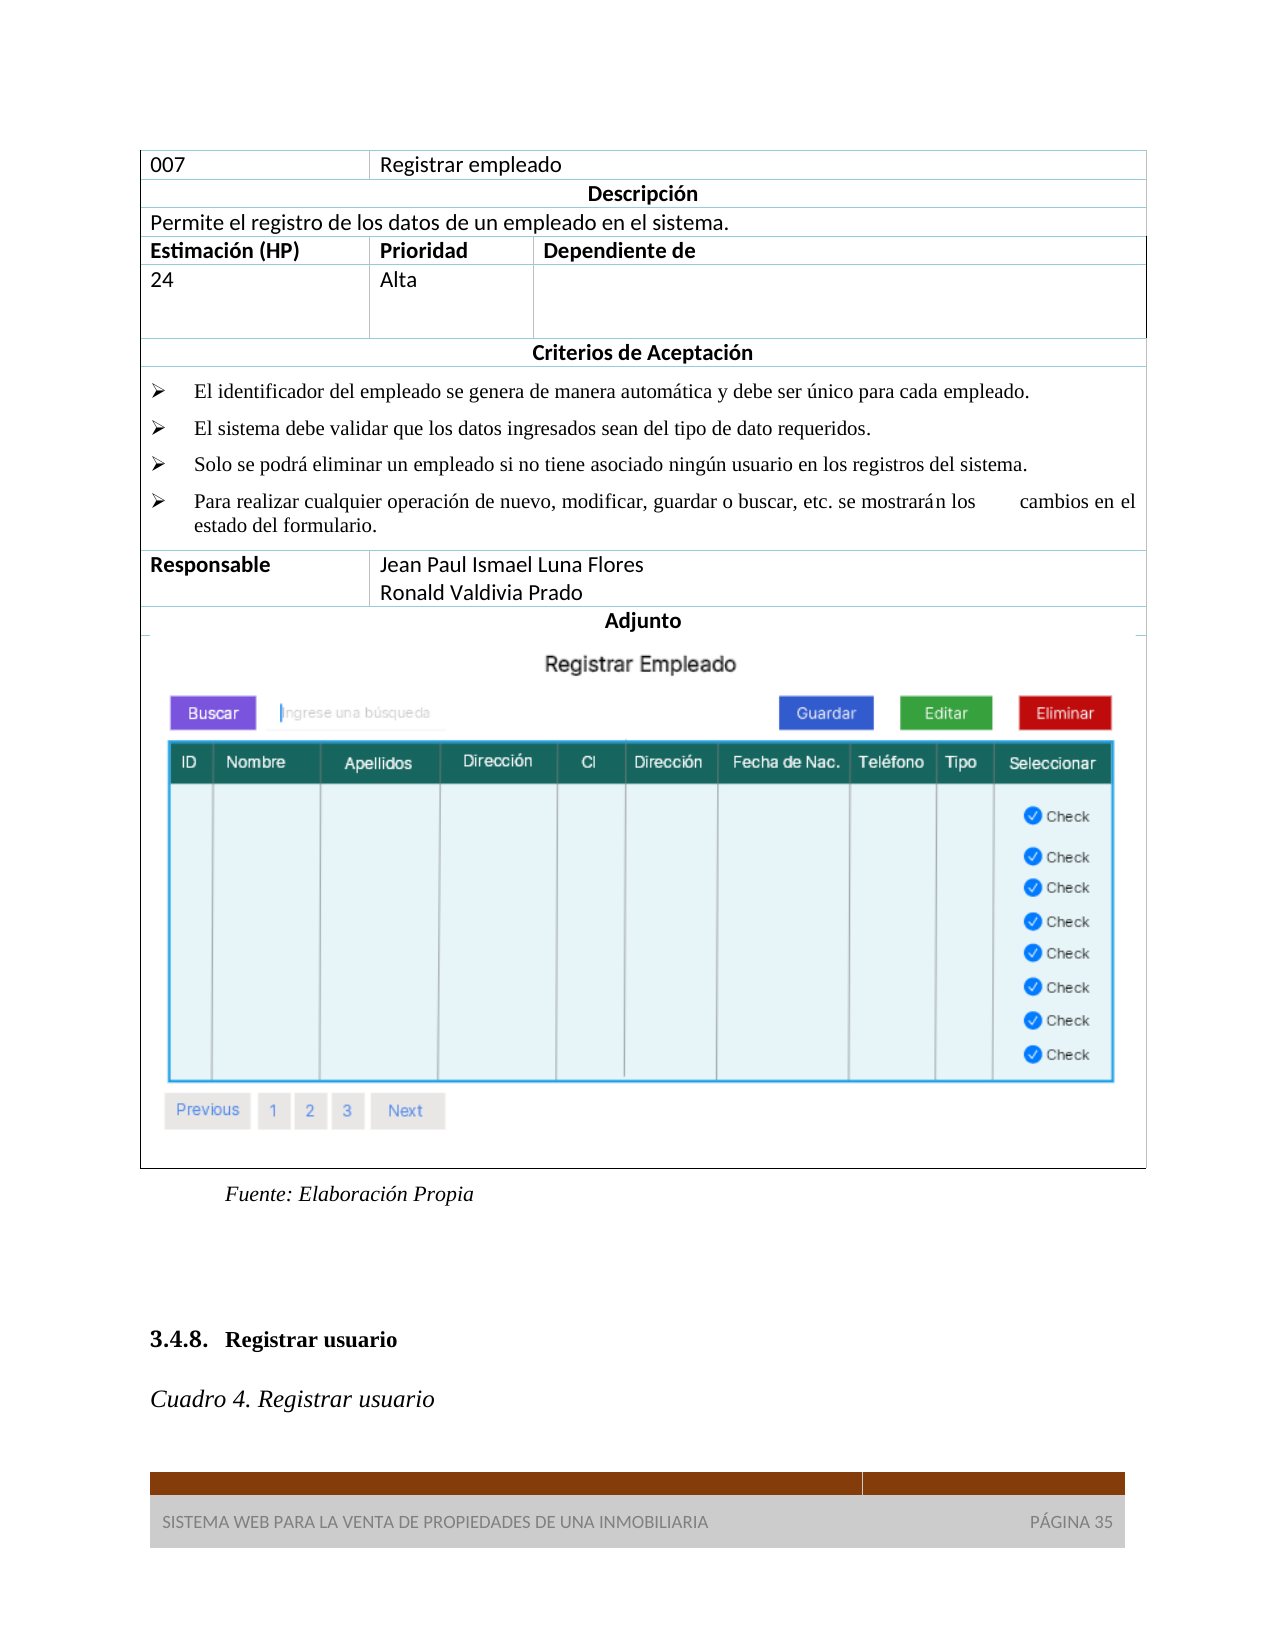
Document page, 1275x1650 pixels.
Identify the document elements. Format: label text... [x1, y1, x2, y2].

subtitle Registrar usuario [150, 1323, 1125, 1354]
table_cell Registrar empleado [370, 151, 1146, 178]
table_cell Estimación (HP) [141, 237, 369, 264]
text Cuadro 4. Registrar usuario [150, 1384, 1125, 1412]
table_cell Alta [370, 265, 533, 338]
table_cell 007 [141, 151, 369, 178]
table_cell Dependiente de [534, 237, 1146, 264]
table_cell Permite el registro de los datos de un empleado en el sistema. [141, 208, 1146, 236]
picture [150, 635, 1136, 1139]
table_cell Adjunto [141, 607, 1146, 635]
table_cell [534, 265, 1146, 338]
table_cell [141, 636, 1146, 1168]
table_cell Criterios de Aceptación [141, 339, 1146, 366]
table_cell 24 [141, 265, 369, 338]
table_cell El identificador del empleado se genera de manera automática y debe ser único para cada empleado. El sistema debe validar que los datos ingresados sean del tipo de dato requeridos. Solo se podrá eliminar un empleado si no tiene asociado ningún usuario en los registros del sistema. Para realizar cualquier operación de nuevo, modificar, guardar o buscar, etc. se mostrarán los cambios en el estado del formulario. [141, 367, 1146, 549]
table_cell Descripción [141, 180, 1146, 207]
table_cell Responsable [141, 551, 369, 606]
table_cell Prioridad [370, 237, 533, 264]
table_cell Jean Paul Ismael Luna Flores Ronald Valdivia Prado [370, 551, 1146, 606]
text Fuente: Elaboración Propia [150, 1181, 1125, 1206]
